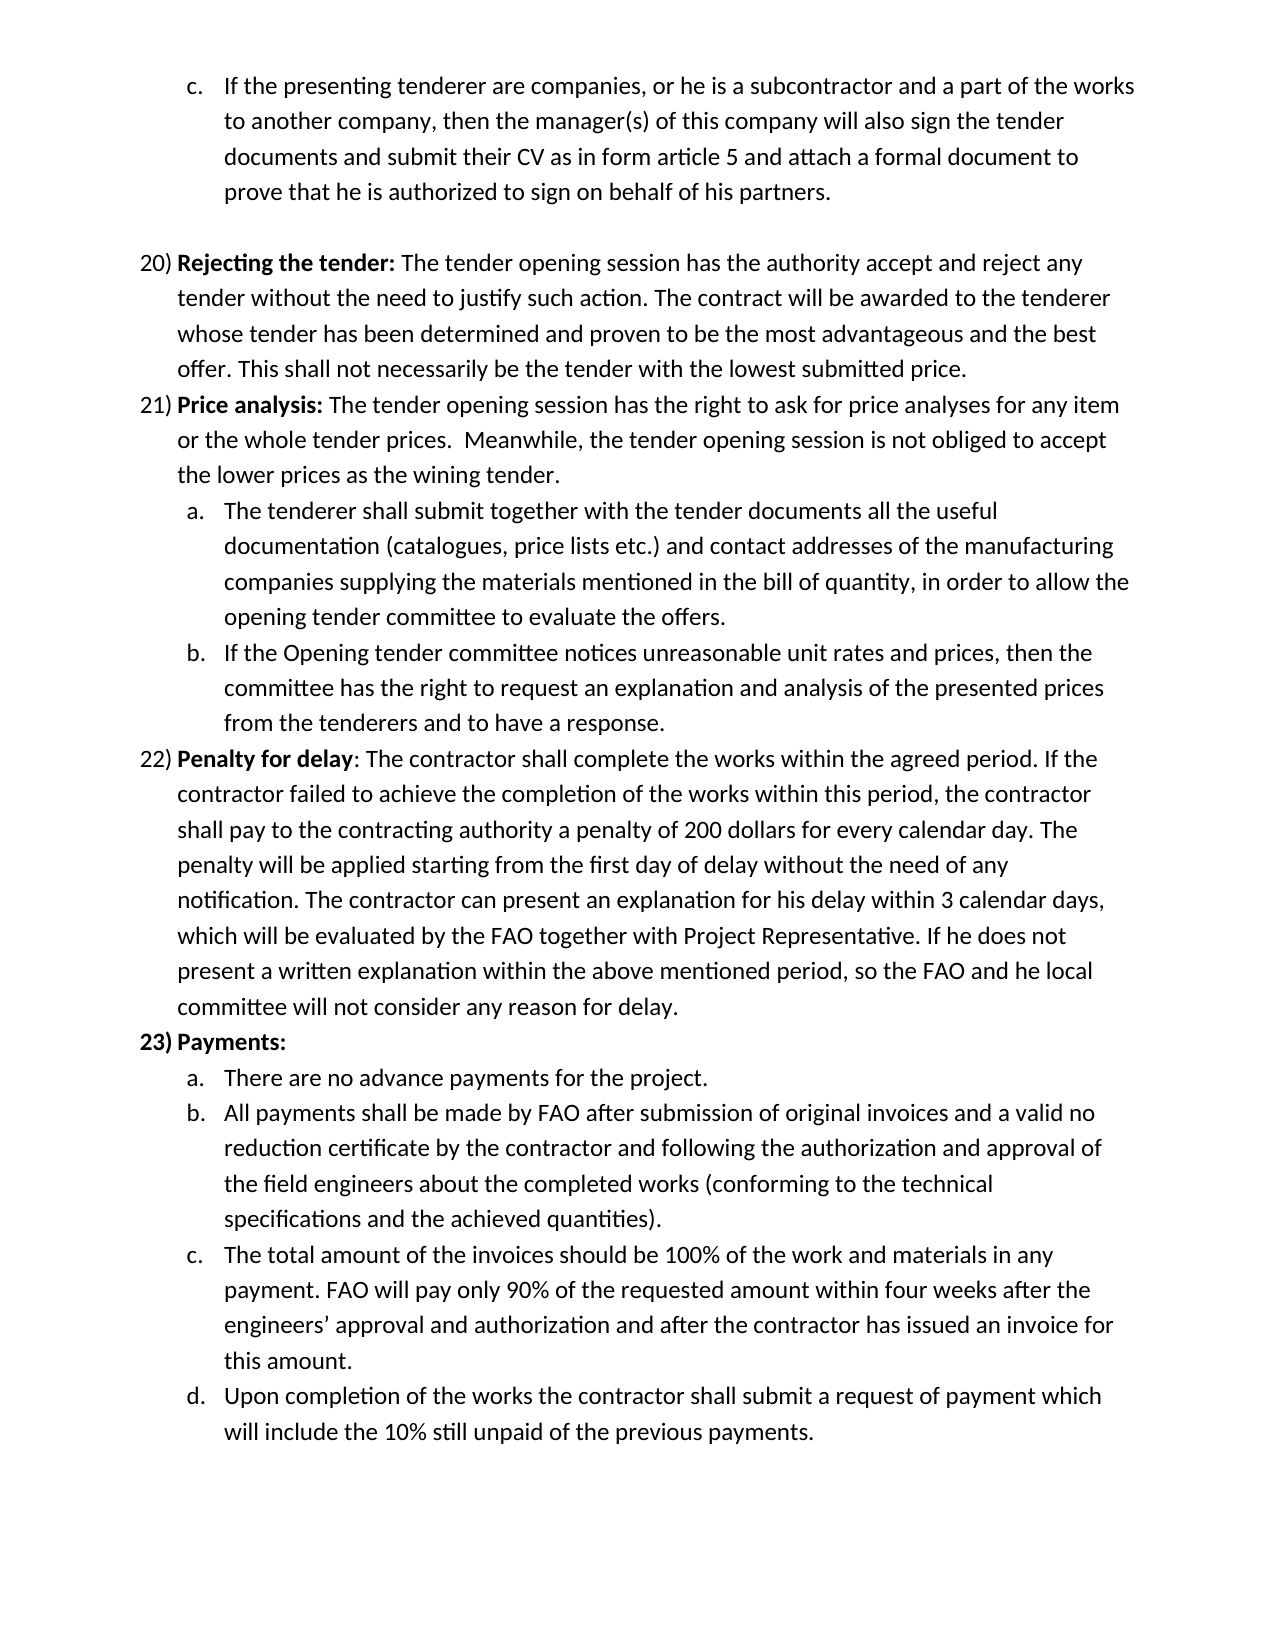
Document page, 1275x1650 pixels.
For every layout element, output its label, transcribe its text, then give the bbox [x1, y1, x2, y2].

list The tenderer shall submit together with the tender documents all the useful documentation (catalogues, price lists etc.) and contact addresses of the manufacturing companies supplying the materials mentioned in the bill of quantity, in order to allow the opening tender committee to evaluate the offers. [186, 491, 1137, 633]
list All payments shall be made by FAO after submission of original invoices and a valid no reduction certificate by the contractor and following the authorization and approval of the field engineers about the completed works (conforming to the technical specifications and the achieved quantities). [186, 1093, 1137, 1235]
list If the presenting tenderer are companies, or he is a subcontractor and a part of the works to another company, then the manager(s) of this company will also sign the tender documents and submit their CV as in form article 5 and attach a formal document to prove that he is authorized to sign on behalf of his partners. [186, 66, 1137, 208]
list Rejecting the tender: The tender opening session has the authority accept and reject any tender without the need to justify such action. The contract will be awarded to the tenderer whose tender has been determined and proven to be the most advantageous and the best offer. This shall not necessarily be the tender with the lowest submitted price. [139, 243, 1137, 385]
list Upon completion of the works the contractor shall submit a request of payment which will include the 10% still unpaid of the previous payments. [186, 1376, 1137, 1447]
list Payments: [139, 1022, 1137, 1058]
list If the Opening tender committee notices unreasonable unit rates and prices, then the committee has the right to request an explanation and analysis of the presented prices from the tenderers and to have a response. [186, 633, 1137, 739]
list Penalty for delay: The contractor shall complete the works within the agreed period. If the contractor failed to achieve the completion of the works within this period, the contractor shall pay to the contracting authority a penalty of 200 dollars for every calendar day. The penalty will be applied starting from the first day of delay without the need of any notification. The contractor can present an explanation for his delay within 3 calendar days, which will be evaluated by the FAO together with Project Representative. If he does not present a written explanation within the above mentioned period, so the FAO and he local committee will not consider any reason for delay. [139, 739, 1137, 1022]
list Price analysis: The tender opening session has the right to ask for price analyses for any item or the whole tender prices. Meanwhile, the tender opening session is not obliged to accept the lower prices as the wining tender. [139, 385, 1137, 491]
list The total amount of the invoices should be 100% of the work and materials in any payment. FAO will pay only 90% of the requested amount within four weeks after the engineers’ approval and authorization and after the contractor has issued an invoice for this amount. [186, 1235, 1137, 1376]
list There are no advance payments for the project. [186, 1058, 1137, 1093]
